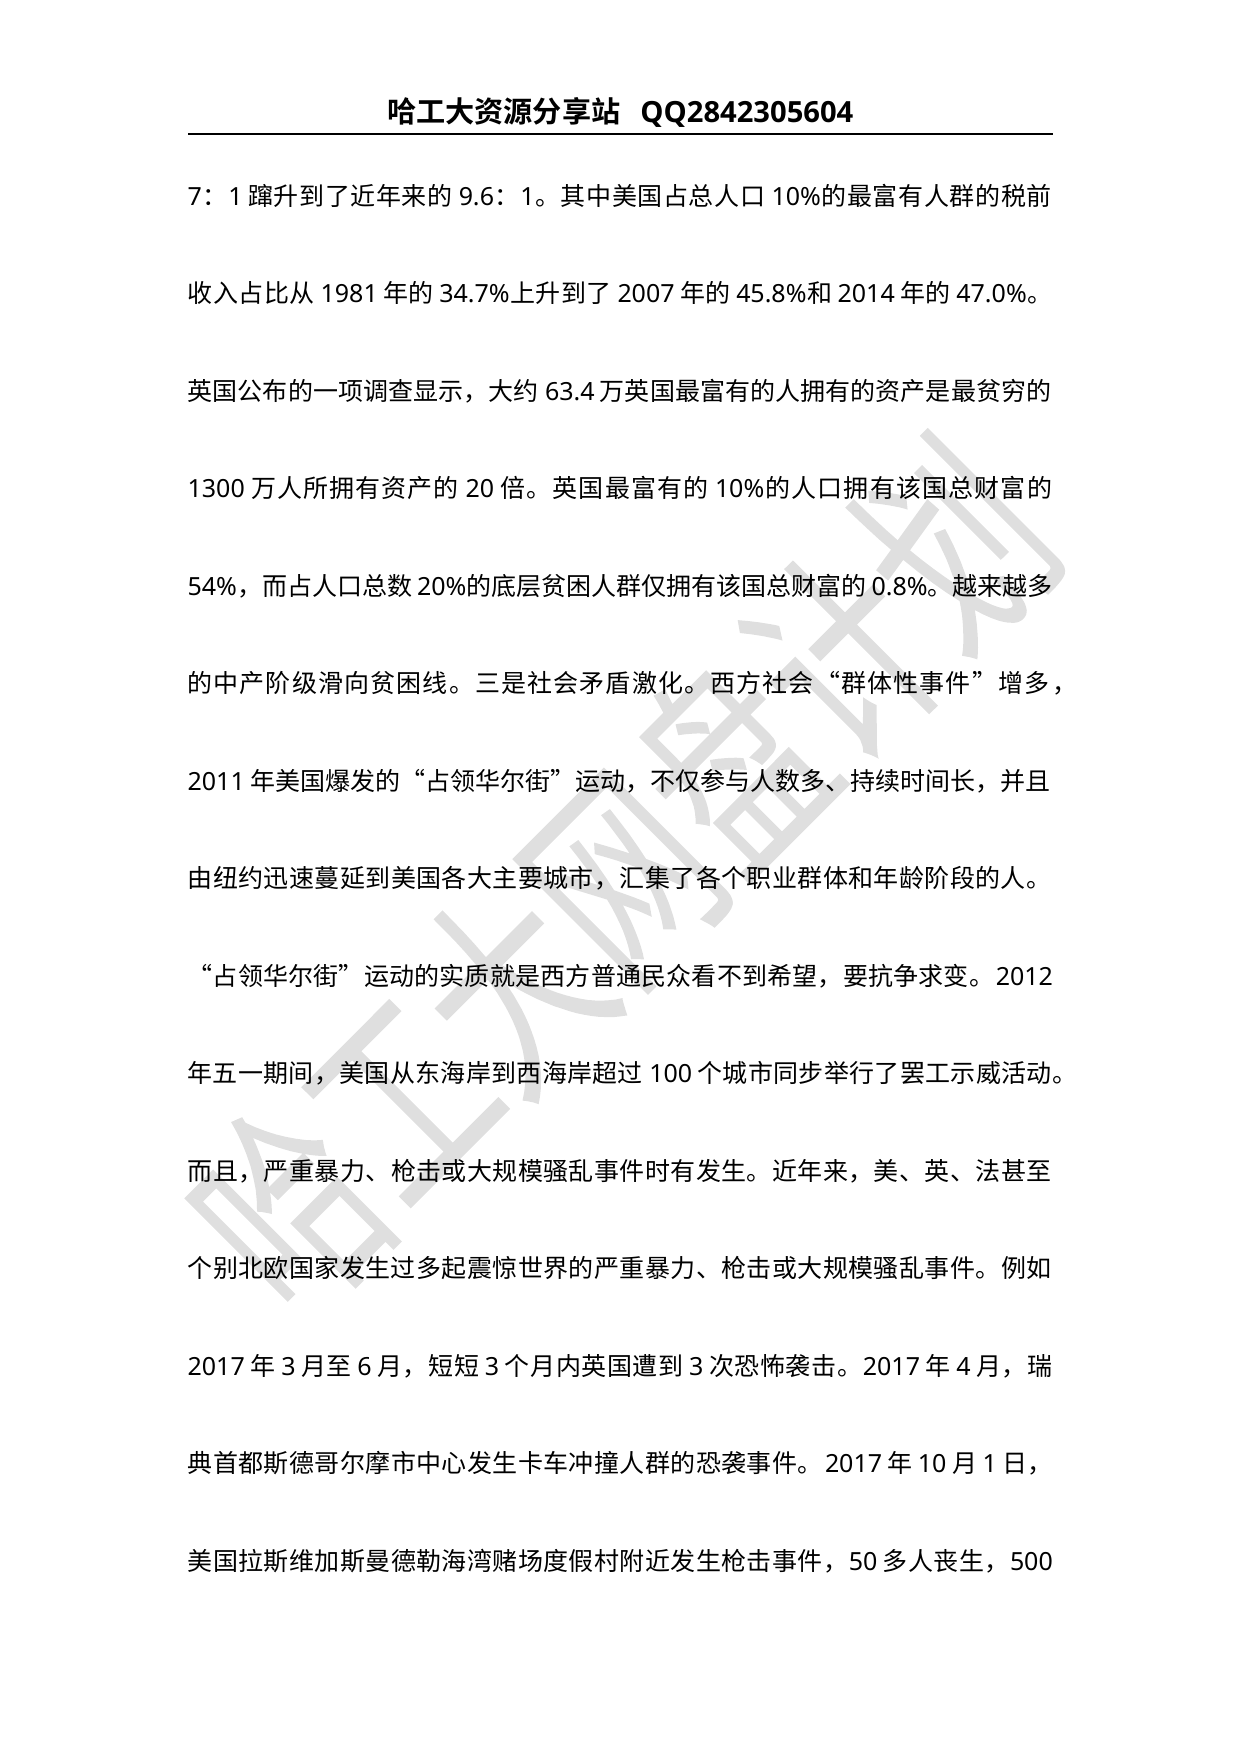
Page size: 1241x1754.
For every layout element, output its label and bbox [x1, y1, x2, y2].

text [187, 162, 1053, 1592]
